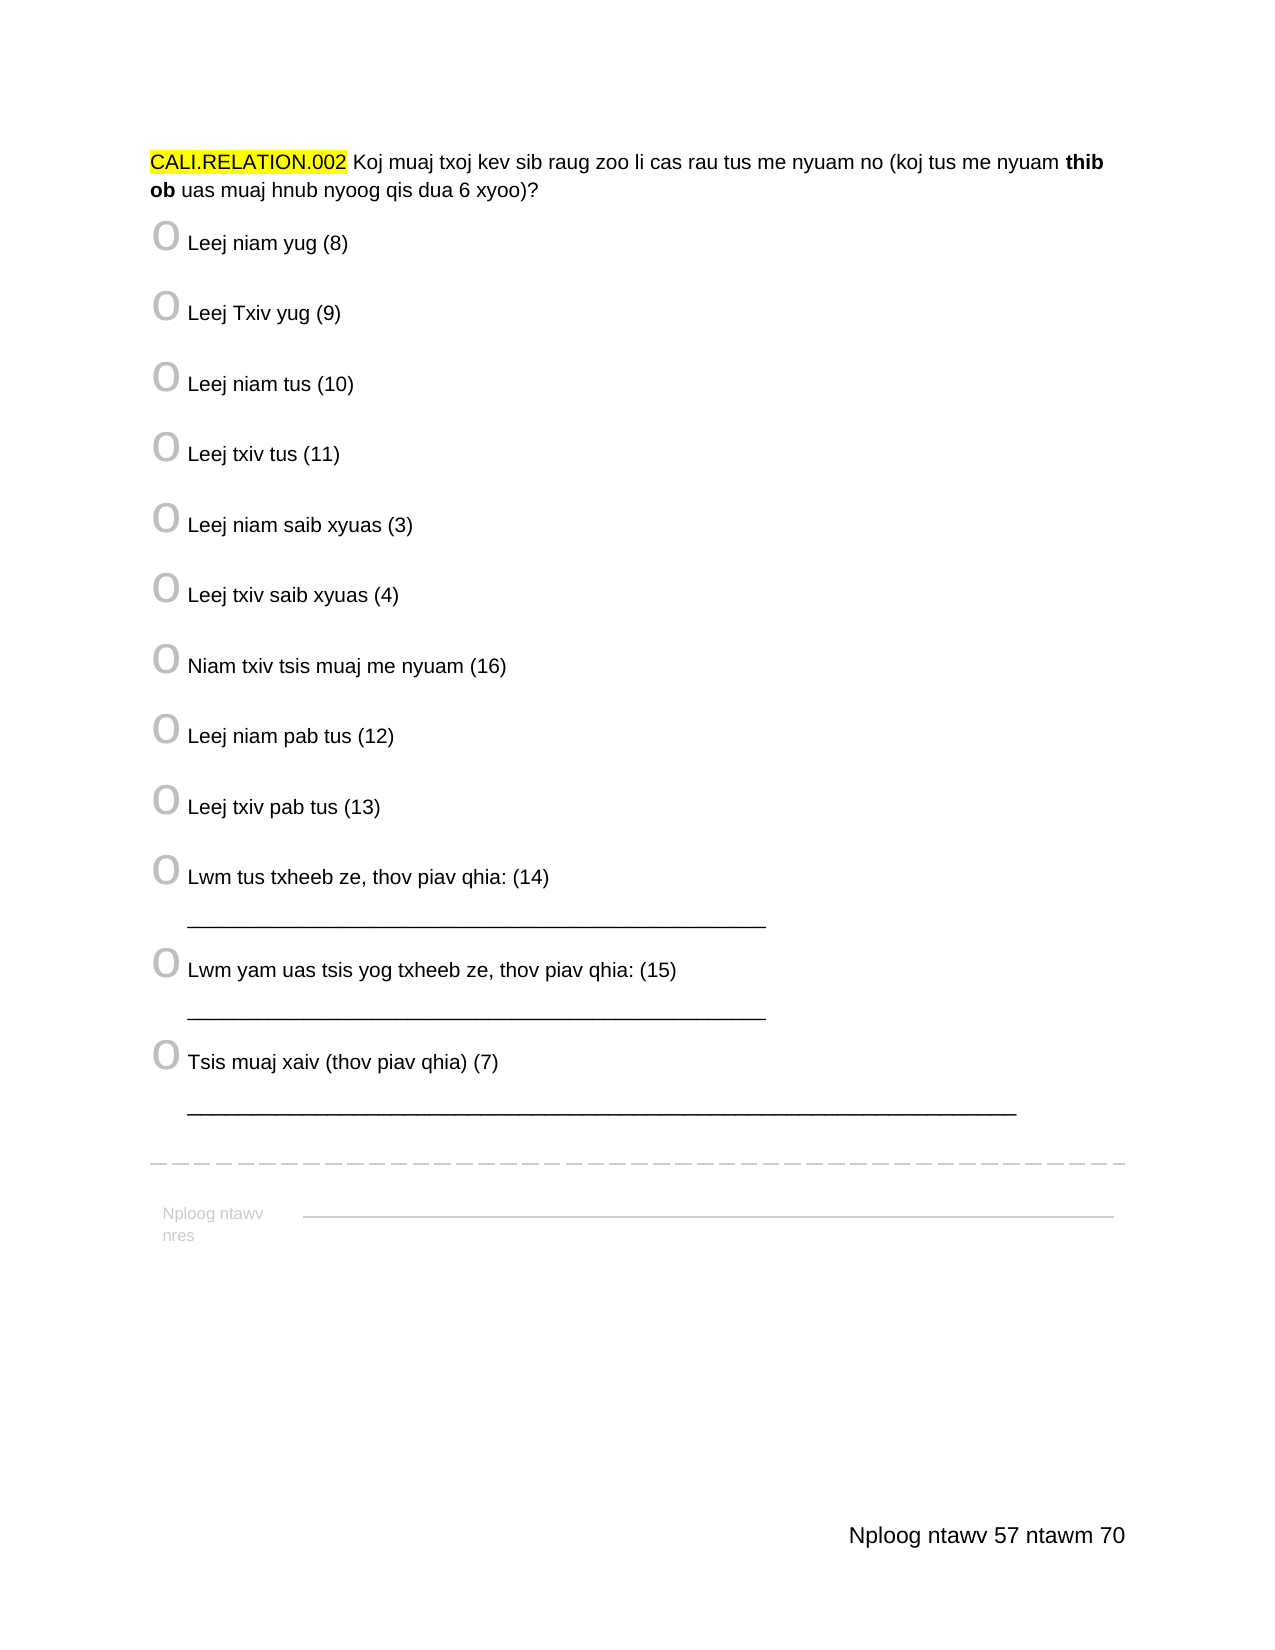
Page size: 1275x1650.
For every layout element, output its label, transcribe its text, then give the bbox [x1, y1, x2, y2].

table_header [291, 1204, 1125, 1248]
list Leej txiv pab tus (13) [150, 769, 1125, 831]
list Lwm yam uas tsis yog txheeb ze, thov piav qhia: (15) __________________________________________________ [150, 932, 1125, 1021]
list Leej niam pab tus (12) [150, 699, 1125, 760]
table_header Nploog ntawv nres [151, 1204, 291, 1248]
list Leej txiv tus (11) [150, 417, 1125, 478]
list Leej txiv saib xyuas (4) [150, 558, 1125, 619]
list Lwm tus txheeb ze, thov piav qhia: (14) __________________________________________________ [150, 840, 1125, 928]
text CALI.RELATION.002 Koj muaj txoj kev sib raug zoo li cas rau tus me nyuam no (koj tus me nyuam thib ob uas muaj hnub nyoog qis dua 6 xyoo)? [150, 150, 1125, 201]
list Leej niam yug (8) [150, 205, 1125, 266]
list Tsis muaj xaiv (thov piav qhia) (7) _________________________________________________________________ [150, 1024, 1125, 1116]
list Leej niam saib xyuas (3) [150, 487, 1125, 548]
list Leej niam tus (10) [150, 346, 1125, 407]
list Niam txiv tsis muaj me nyuam (16) [150, 628, 1125, 689]
list Leej Txiv yug (9) [150, 276, 1125, 337]
